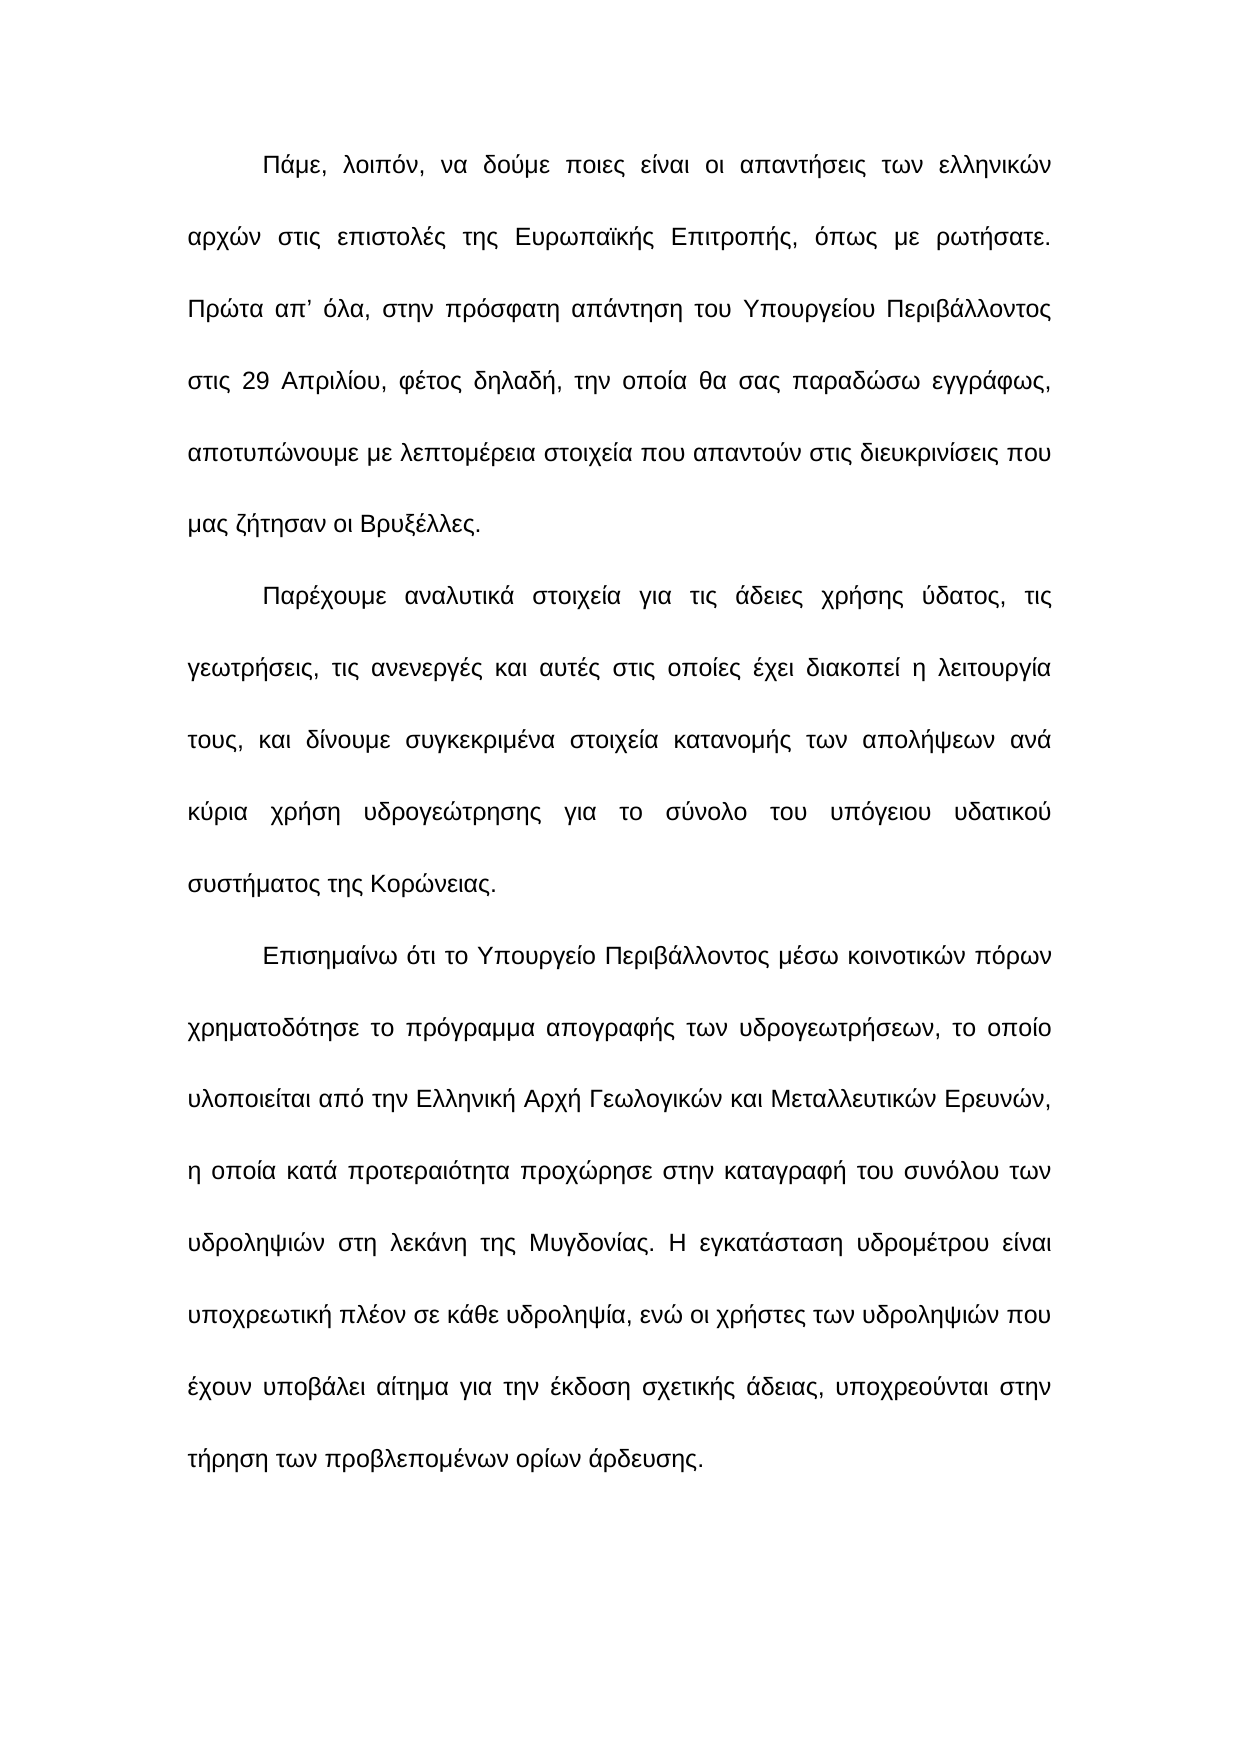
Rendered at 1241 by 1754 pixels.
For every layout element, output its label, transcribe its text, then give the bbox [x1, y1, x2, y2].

text Παρέχουμε αναλυτικά στοιχεία για τις άδειες χρήσης ύδατος, τις γεωτρήσεις, τις ανενεργές και αυτές στις οποίες έχει διακοπεί η λειτουργία τους, και δίνουμε συγκεκριμένα στοιχεία κατανομής των απολήψεων ανά κύρια χρήση υδρογεώτρησης για το σύνολο του υπόγειου υδατικού συστήματος της Κορώνειας. [187, 581, 1053, 897]
text Επισημαίνω ότι το Υπουργείο Περιβάλλοντος μέσω κοινοτικών πόρων χρηματοδότησε το πρόγραμμα απογραφής των υδρογεωτρήσεων, το οποίο υλοποιείται από την Ελληνική Αρχή Γεωλογικών και Μεταλλευτικών Ερευνών, η οποία κατά προτεραιότητα προχώρησε στην καταγραφή του συνόλου των υδροληψιών στη λεκάνη της Μυγδονίας. Η εγκατάσταση υδρομέτρου είναι υποχρεωτική πλέον σε κάθε υδροληψία, ενώ οι χρήστες των υδροληψιών που έχουν υποβάλει αίτημα για την έκδοση σχετικής άδειας, υποχρεούνται στην τήρηση των προβλεπομένων ορίων άρδευσης. [187, 941, 1053, 1472]
text Πάμε, λοιπόν, να δούμε ποιες είναι οι απαντήσεις των ελληνικών αρχών στις επιστολές της Ευρωπαϊκής Επιτροπής, όπως με ρωτήσατε. Πρώτα απ’ όλα, στην πρόσφατη απάντηση του Υπουργείου Περιβάλλοντος στις 29 Απριλίου, φέτος δηλαδή, την οποία θα σας παραδώσω εγγράφως, αποτυπώνουμε με λεπτομέρεια στοιχεία που απαντούν στις διευκρινίσεις που μας ζήτησαν οι Βρυξέλλες. [187, 150, 1053, 538]
